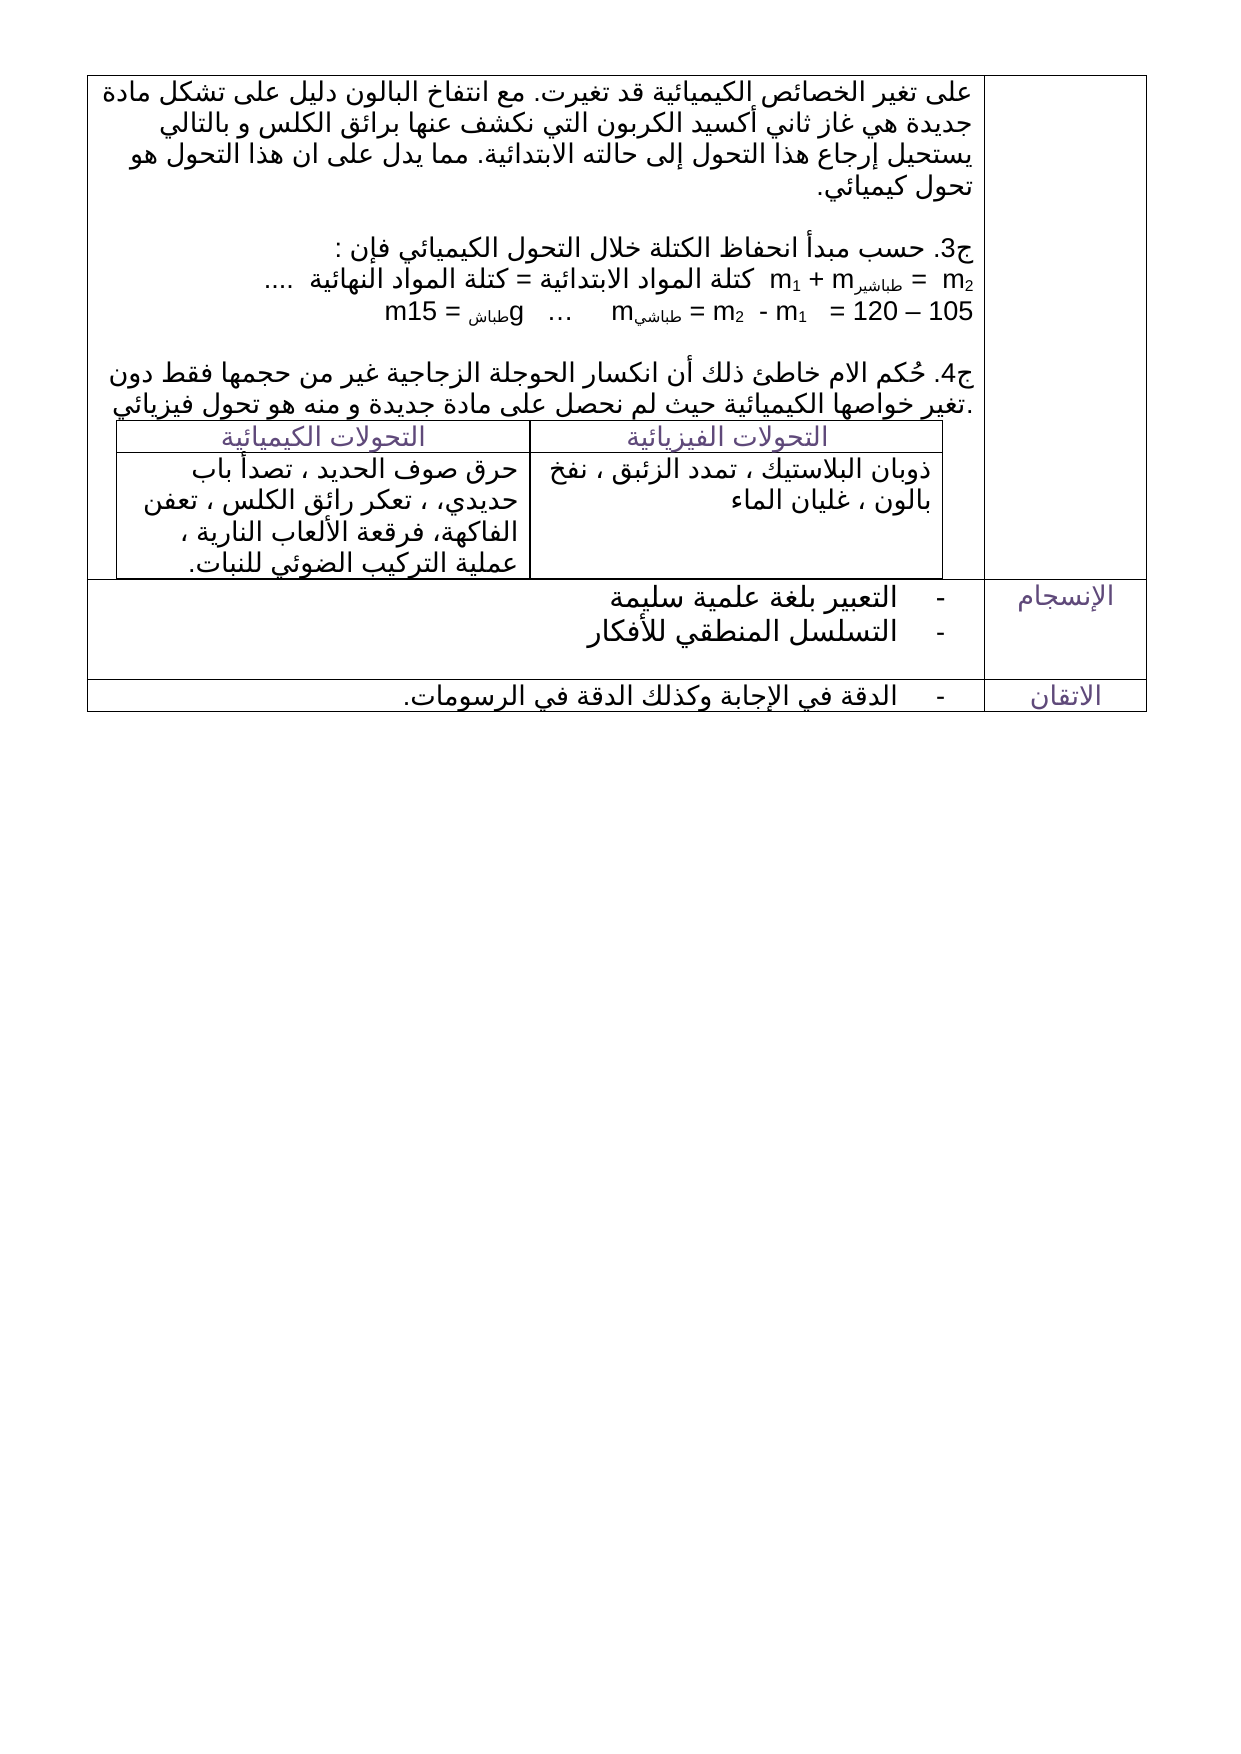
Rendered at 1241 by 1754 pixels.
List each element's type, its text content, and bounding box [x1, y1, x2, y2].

table_cell الاتقان [985, 680, 1146, 711]
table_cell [985, 76, 1146, 579]
table_cell الإنسجام [985, 580, 1146, 679]
table_cell الدقة في الإجابة وكذلك الدقة في الرسومات. [88, 680, 984, 711]
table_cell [88, 76, 984, 579]
table_cell التعبير بلغة علمية سليمة التسلسل المنطقي للأفكار [88, 580, 984, 679]
